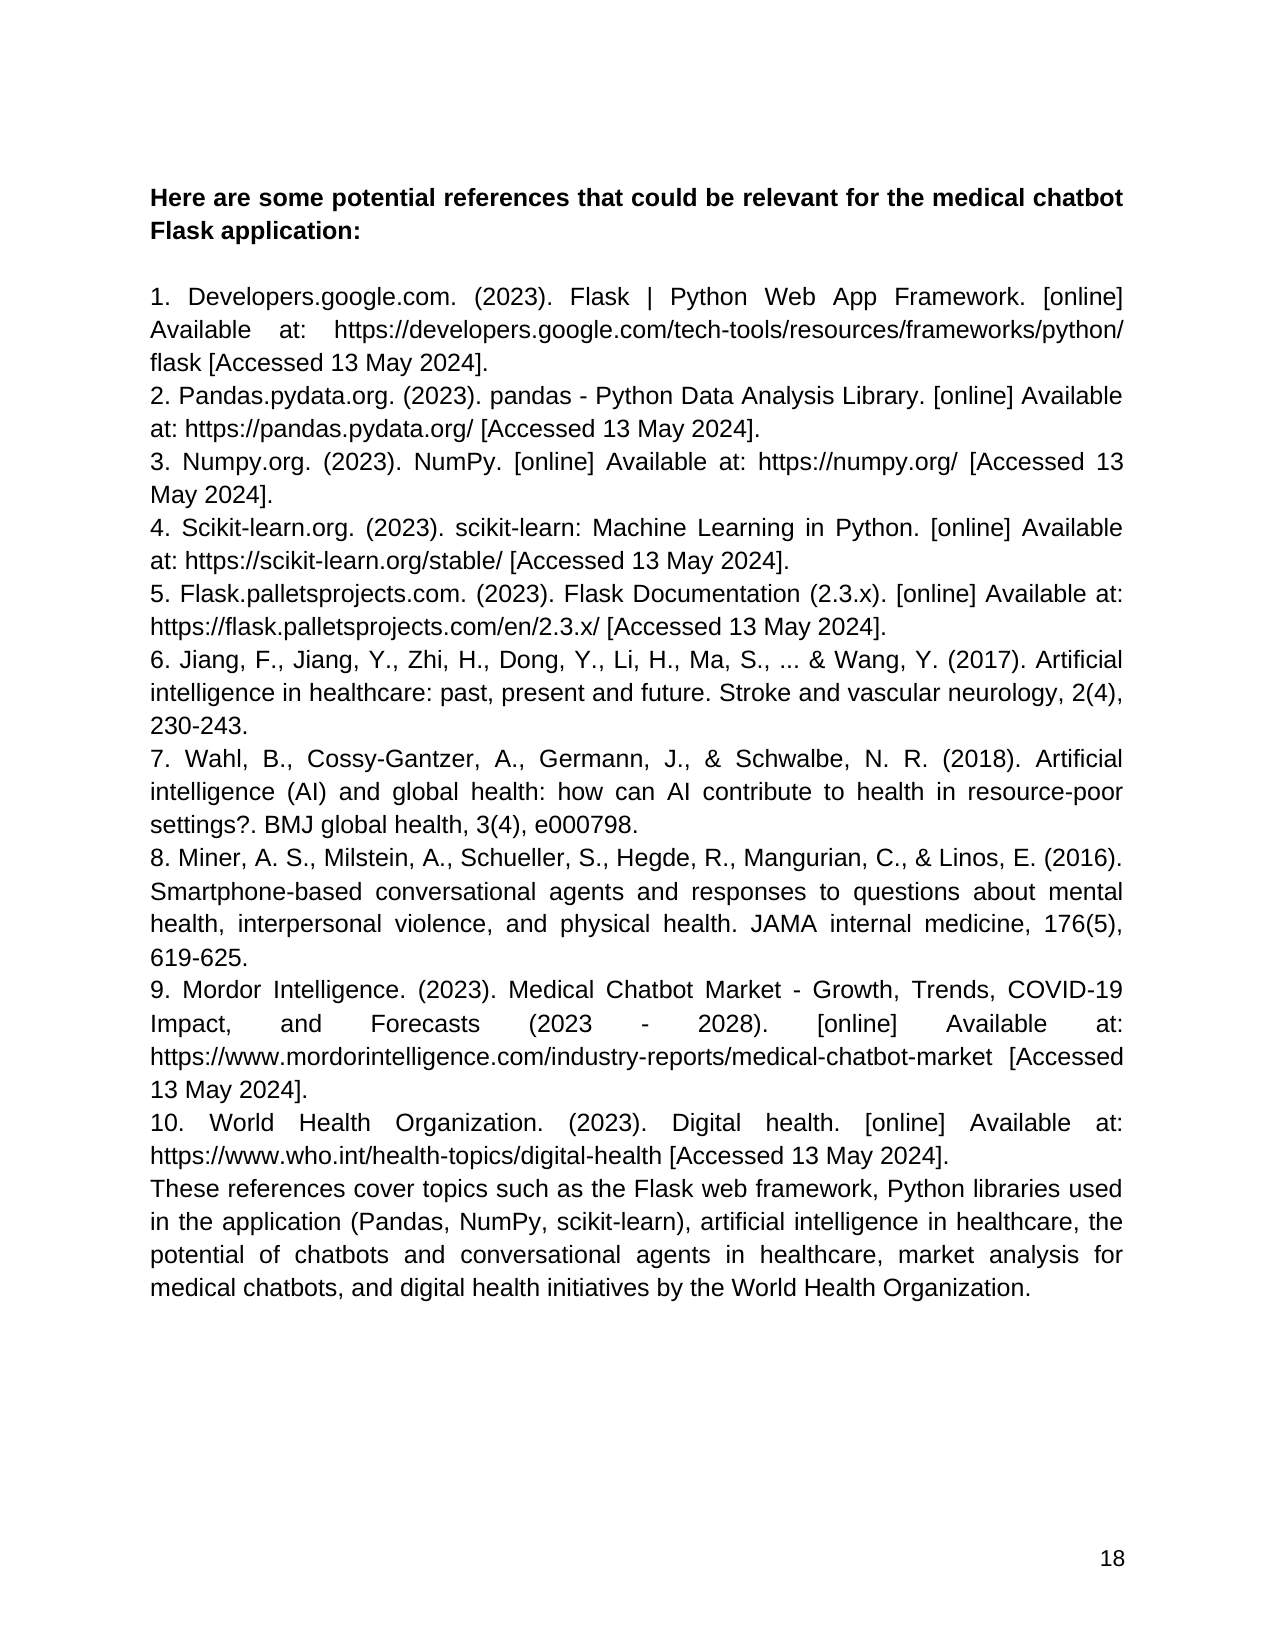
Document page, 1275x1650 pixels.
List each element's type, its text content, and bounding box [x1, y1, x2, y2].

text 4. Scikit-learn.org. (2023). scikit-learn: Machine Learning in Python. [online] Available at: https://scikit-learn.org/stable/ [Accessed 13 May 2024]. [150, 513, 1125, 575]
text 10. World Health Organization. (2023). Digital health. [online] Available at: https://www.who.int/health-topics/digital-health [Accessed 13 May 2024]. [150, 1108, 1125, 1169]
text 5. Flask.palletsprojects.com. (2023). Flask Documentation (2.3.x). [online] Available at: https://flask.palletsprojects.com/en/2.3.x/ [Accessed 13 May 2024]. [150, 579, 1125, 641]
text 1. Developers.google.com. (2023). Flask | Python Web App Framework. [online] Available at: https://developers.google.com/tech-tools/resources/frameworks/python/flask [Accessed 13 May 2024]. [150, 282, 1125, 377]
text 6. Jiang, F., Jiang, Y., Zhi, H., Dong, Y., Li, H., Ma, S., ... & Wang, Y. (2017). Artificial intelligence in healthcare: past, present and future. Stroke and vascular neurology, 2(4), 230-243. [150, 645, 1125, 740]
text 3. Numpy.org. (2023). NumPy. [online] Available at: https://numpy.org/ [Accessed 13 May 2024]. [150, 447, 1125, 509]
text 7. Wahl, B., Cossy-Gantzer, A., Germann, J., & Schwalbe, N. R. (2018). Artificial intelligence (AI) and global health: how can AI contribute to health in resource-poor settings?. BMJ global health, 3(4), e000798. [150, 744, 1125, 839]
text 2. Pandas.pydata.org. (2023). pandas - Python Data Analysis Library. [online] Available at: https://pandas.pydata.org/ [Accessed 13 May 2024]. [150, 381, 1125, 443]
text 8. Miner, A. S., Milstein, A., Schueller, S., Hegde, R., Mangurian, C., & Linos, E. (2016). Smartphone-based conversational agents and responses to questions about mental health, interpersonal violence, and physical health. JAMA internal medicine, 176(5), 619-625. [150, 843, 1125, 971]
text Here are some potential references that could be relevant for the medical chatbot Flask application: [150, 183, 1125, 245]
text 9. Mordor Intelligence. (2023). Medical Chatbot Market - Growth, Trends, COVID-19 Impact, and Forecasts (2023 - 2028). [online] Available at: https://www.mordorintelligence.com/industry-reports/medical-chatbot-market [Accessed 13 May 2024]. [150, 976, 1125, 1103]
text These references cover topics such as the Flask web framework, Python libraries used in the application (Pandas, NumPy, scikit-learn), artificial intelligence in healthcare, the potential of chatbots and conversational agents in healthcare, market analysis for medical chatbots, and digital health initiatives by the World Health Organization. [150, 1174, 1125, 1301]
